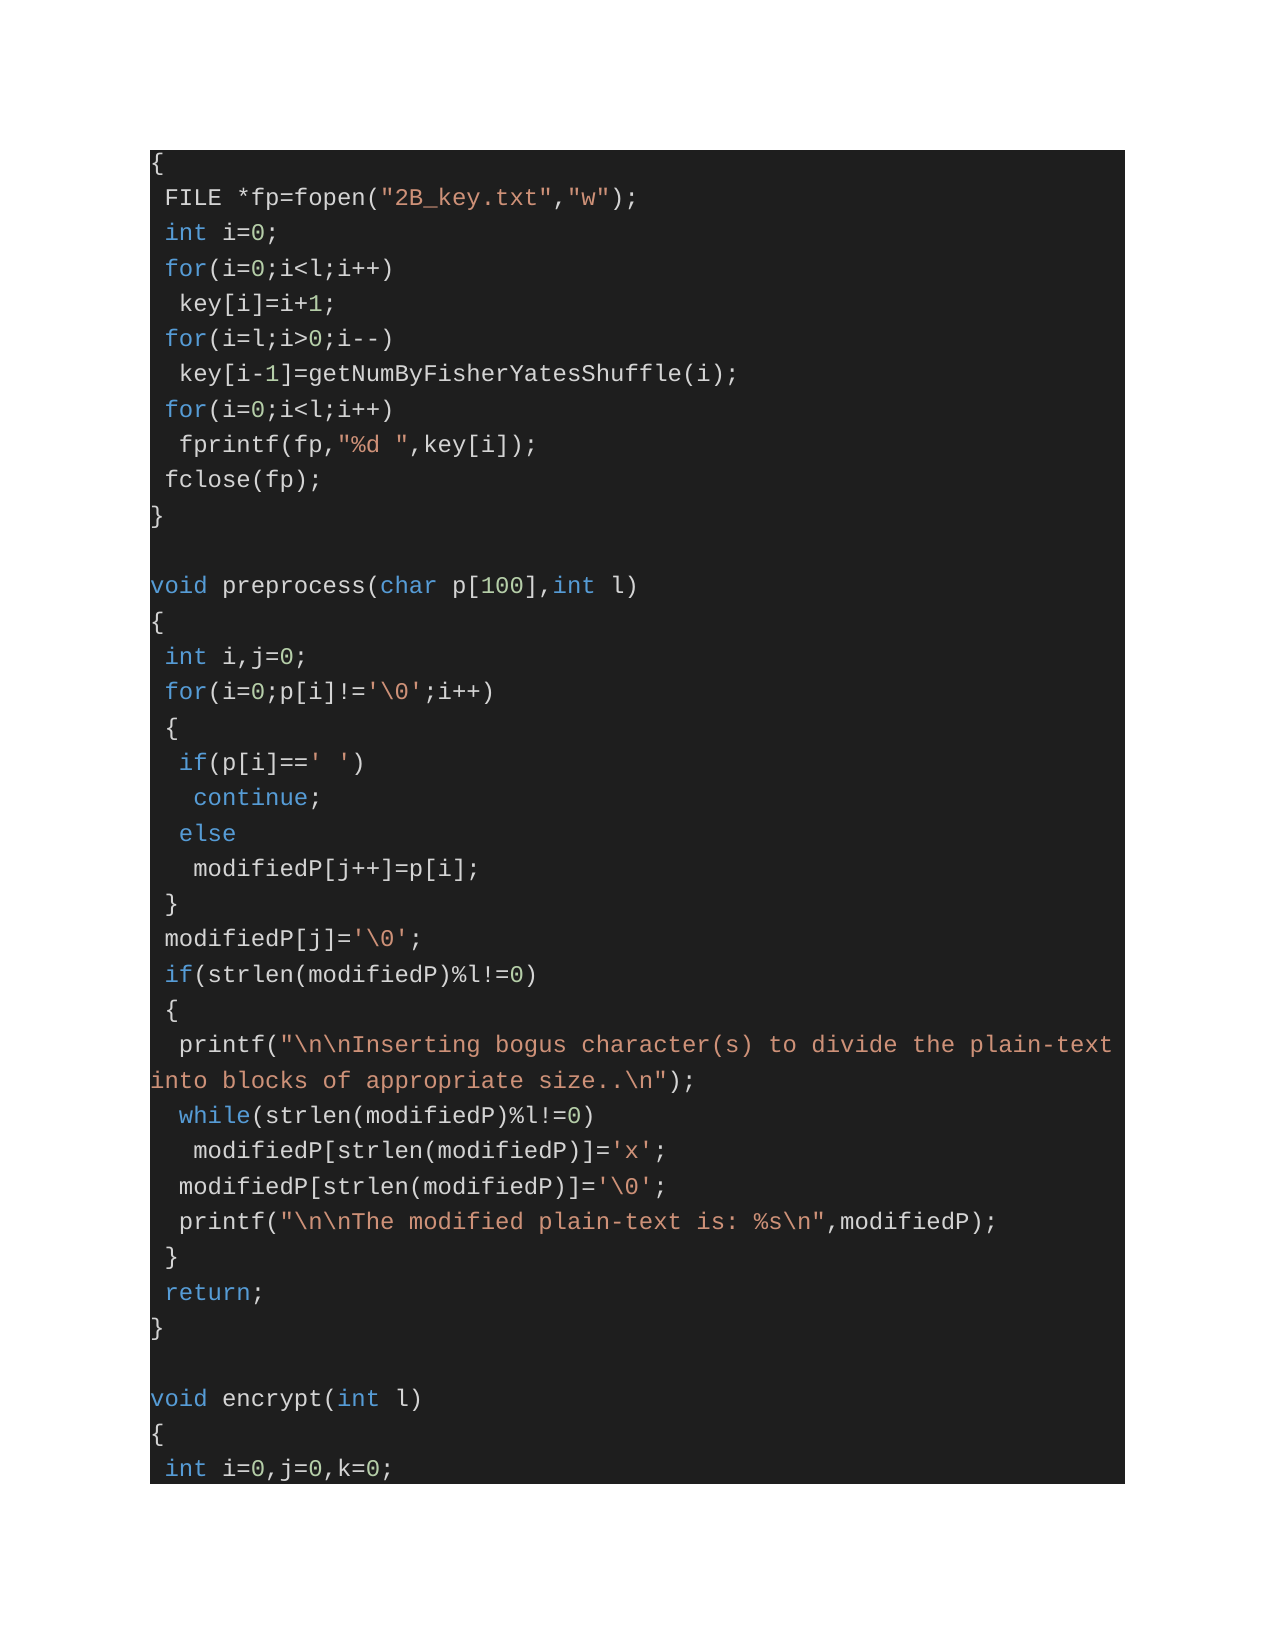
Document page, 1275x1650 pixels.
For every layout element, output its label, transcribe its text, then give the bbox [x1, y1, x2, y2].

text { [150, 997, 1125, 1025]
text FILE *fp=fopen("2B_key.txt","w"); [150, 185, 1125, 212]
text { [150, 1421, 1125, 1448]
text void encrypt(int l) [150, 1386, 1125, 1413]
text } [150, 1245, 1125, 1272]
text if(strlen(modifiedP)%l!=0) [150, 962, 1125, 989]
text return; [150, 1280, 1125, 1307]
text key[i]=i+1; [150, 291, 1125, 318]
text } [150, 503, 1125, 530]
text } [150, 1315, 1125, 1342]
text for(i=0;p[i]!='\0';i++) [150, 680, 1125, 707]
text { [150, 609, 1125, 636]
text printf("\n\nThe modified plain-text is: %s\n",modifiedP); [150, 1209, 1125, 1237]
text int i=0; [150, 221, 1125, 248]
text else [150, 821, 1125, 848]
text for(i=l;i>0;i--) [150, 327, 1125, 354]
text key[i-1]=getNumByFisherYatesShuffle(i); [150, 362, 1125, 389]
text fprintf(fp,"%d ",key[i]); [150, 432, 1125, 460]
text printf("\n\nInserting bogus character(s) to divide the plain-text into blocks of appropriate size..\n"); [150, 1033, 1125, 1095]
text { [150, 150, 1125, 177]
text { [150, 715, 1125, 742]
text continue; [150, 786, 1125, 813]
text for(i=0;i<l;i++) [150, 256, 1125, 283]
text if(p[i]==' ') [150, 750, 1125, 777]
text } [150, 892, 1125, 919]
text modifiedP[j]='\0'; [150, 927, 1125, 954]
text for(i=0;i<l;i++) [150, 397, 1125, 424]
text modifiedP[strlen(modifiedP)]='x'; [150, 1139, 1125, 1166]
text modifiedP[j++]=p[i]; [150, 856, 1125, 883]
text modifiedP[strlen(modifiedP)]='\0'; [150, 1174, 1125, 1201]
text int i=0,j=0,k=0; [150, 1457, 1125, 1484]
text void preprocess(char p[100],int l) [150, 574, 1125, 601]
text int i,j=0; [150, 644, 1125, 672]
text fclose(fp); [150, 468, 1125, 495]
text while(strlen(modifiedP)%l!=0) [150, 1103, 1125, 1131]
